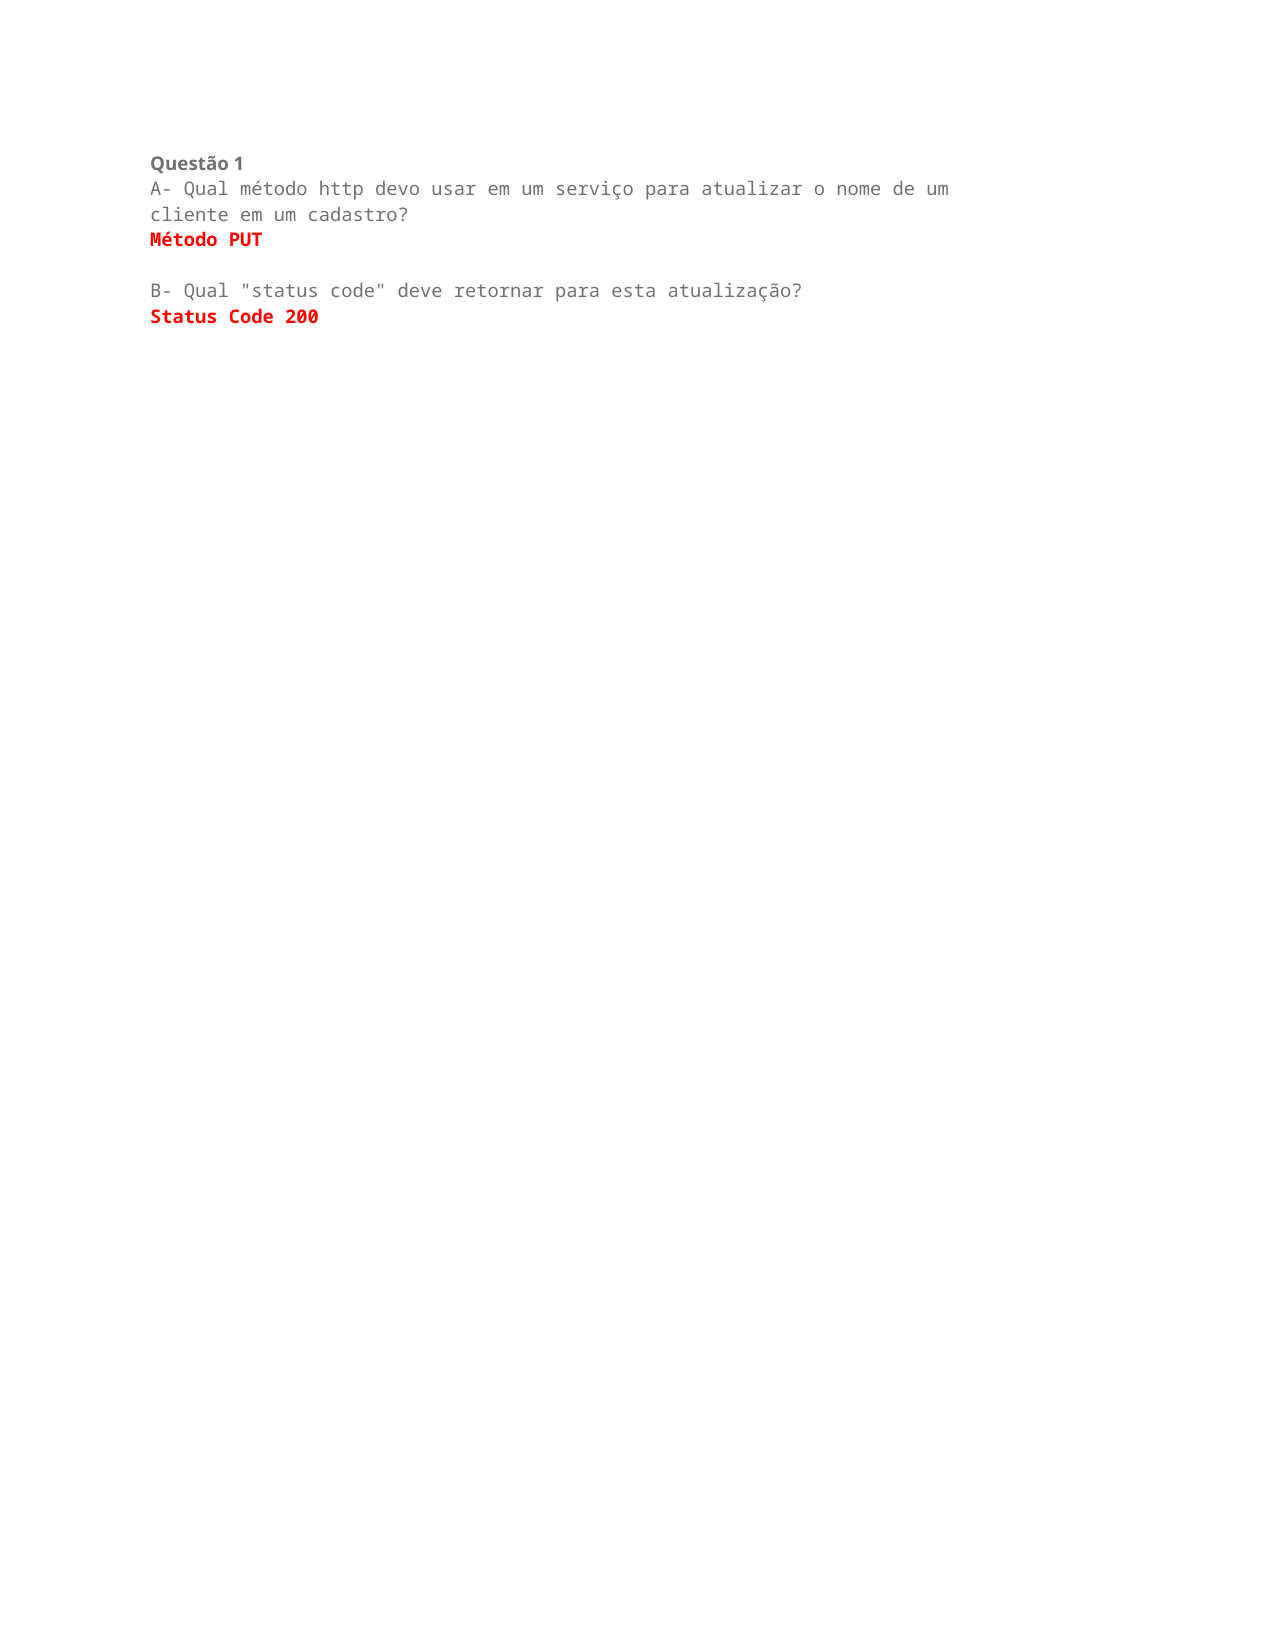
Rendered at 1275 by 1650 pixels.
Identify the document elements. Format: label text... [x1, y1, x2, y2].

text Método PUT [150, 227, 1125, 252]
text Questão 1 [150, 150, 1125, 176]
text Status Code 200 [150, 303, 1125, 329]
text B- Qual "status code" deve retornar para esta atualização? [150, 278, 1125, 303]
text cliente em um cadastro? [150, 201, 1125, 227]
text A- Qual método http devo usar em um serviço para atualizar o nome de um [150, 176, 1125, 201]
